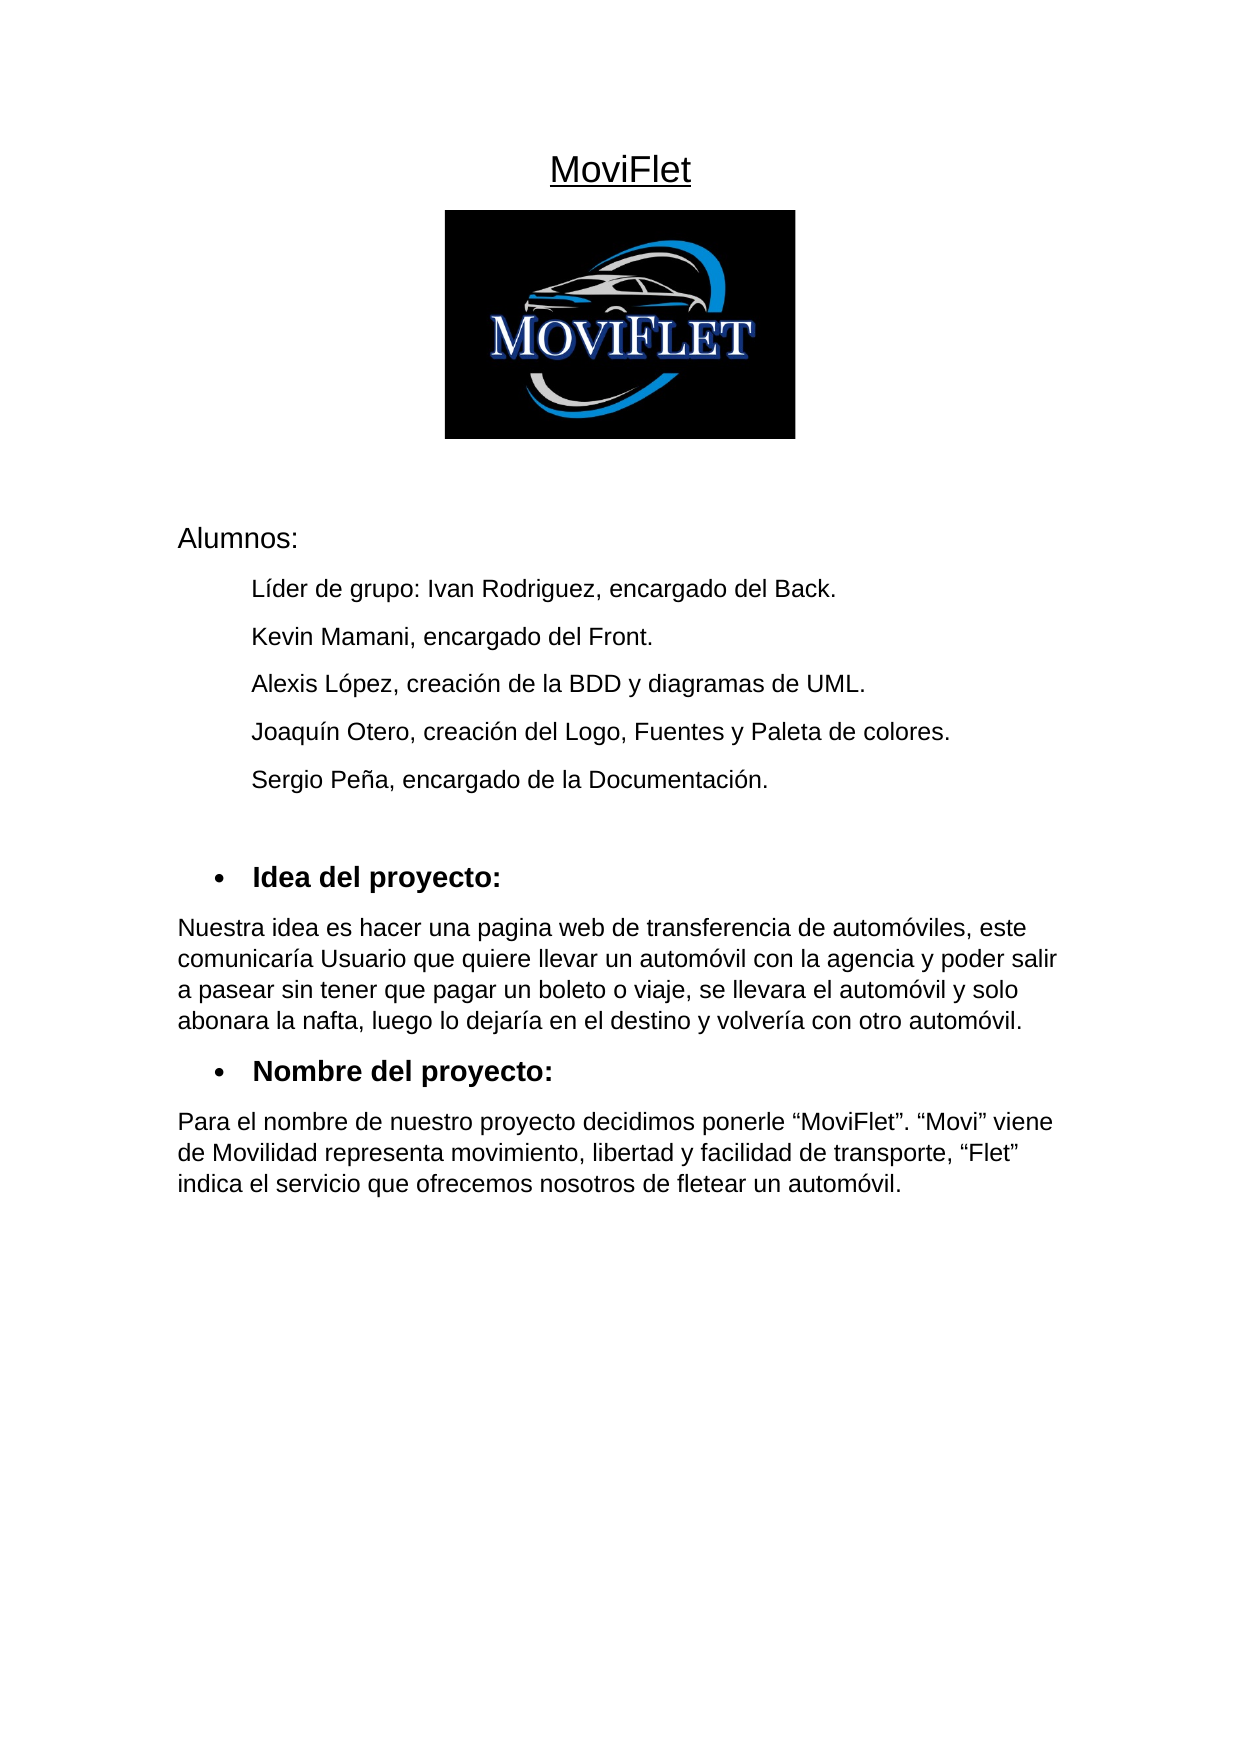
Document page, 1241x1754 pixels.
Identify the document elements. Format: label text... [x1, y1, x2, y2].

text Alumnos: [177, 521, 1063, 554]
text Para el nombre de nuestro proyecto decidimos ponerle “MoviFlet”. “Movi” viene de Movilidad representa movimiento, libertad y facilidad de transporte, “Flet” indica el servicio que ofrecemos nosotros de fletear un automóvil. [177, 1107, 1063, 1197]
text Kevin Mamani, encargado del Front. [251, 622, 1063, 650]
list Nombre del proyecto: [215, 1054, 1063, 1087]
text Líder de grupo: Ivan Rodriguez, encargado del Back. [251, 574, 1063, 603]
list Idea del proyecto: [215, 860, 1063, 894]
text Nuestra idea es hacer una pagina web de transferencia de automóviles, este comunicaría Usuario que quiere llevar un automóvil con la agencia y poder salir a pasear sin tener que pagar un boleto o viaje, se llevara el automóvil y solo abonara la nafta, luego lo dejaría en el destino y volvería con otro automóvil. [177, 913, 1063, 1035]
text Sergio Peña, encargado de la Documentación. [251, 765, 1063, 793]
text Alexis López, creación de la BDD y diagramas de UML. [251, 669, 1063, 698]
text MoviFlet [177, 148, 1063, 191]
text Joaquín Otero, creación del Logo, Fuentes y Paleta de colores. [251, 717, 1063, 746]
picture [444, 210, 796, 439]
